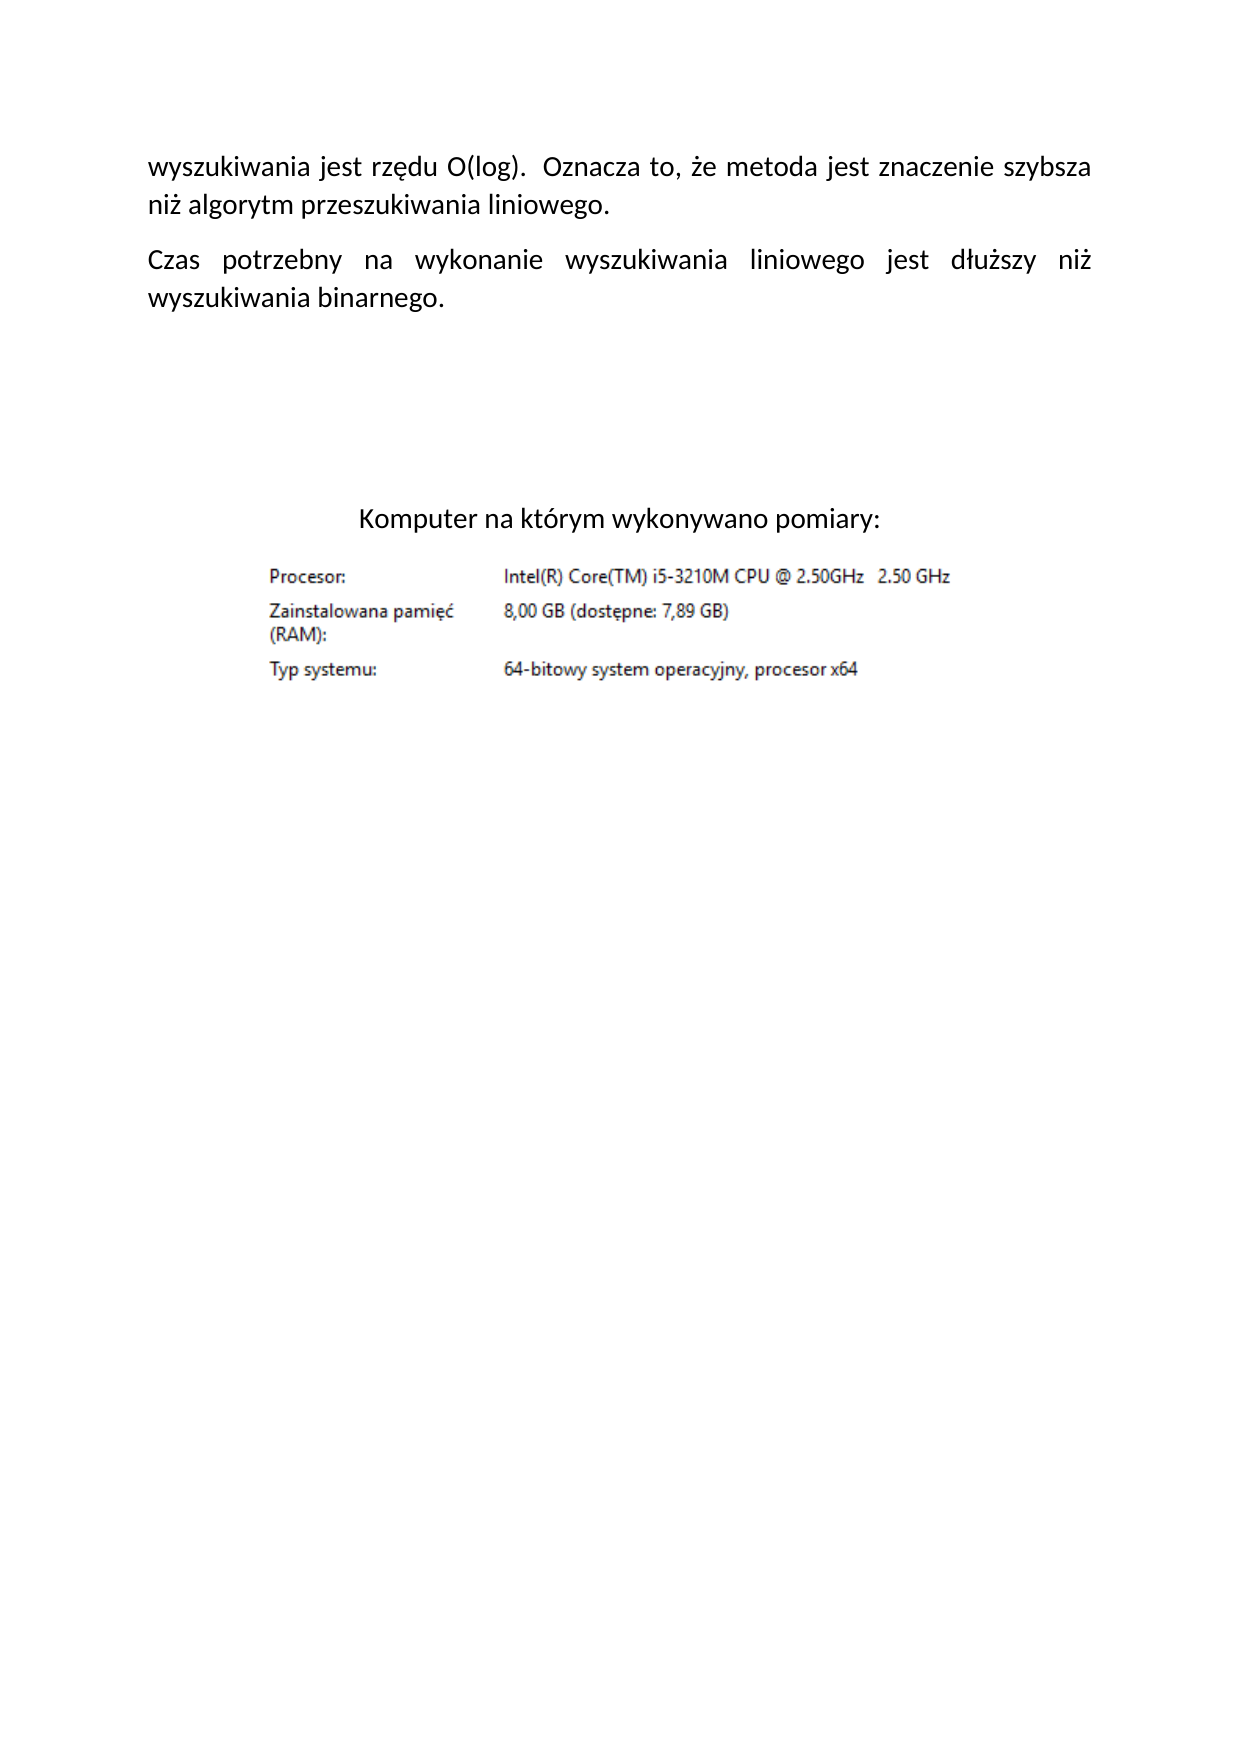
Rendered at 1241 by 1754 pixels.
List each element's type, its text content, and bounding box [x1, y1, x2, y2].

text Czas potrzebny na wykonanie wyszukiwania liniowego jest dłuższy niż wyszukiwania binarnego. [148, 241, 1093, 315]
text Komputer na którym wykonywano pomiary: [148, 500, 1093, 536]
picture [243, 555, 997, 690]
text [148, 148, 1093, 222]
